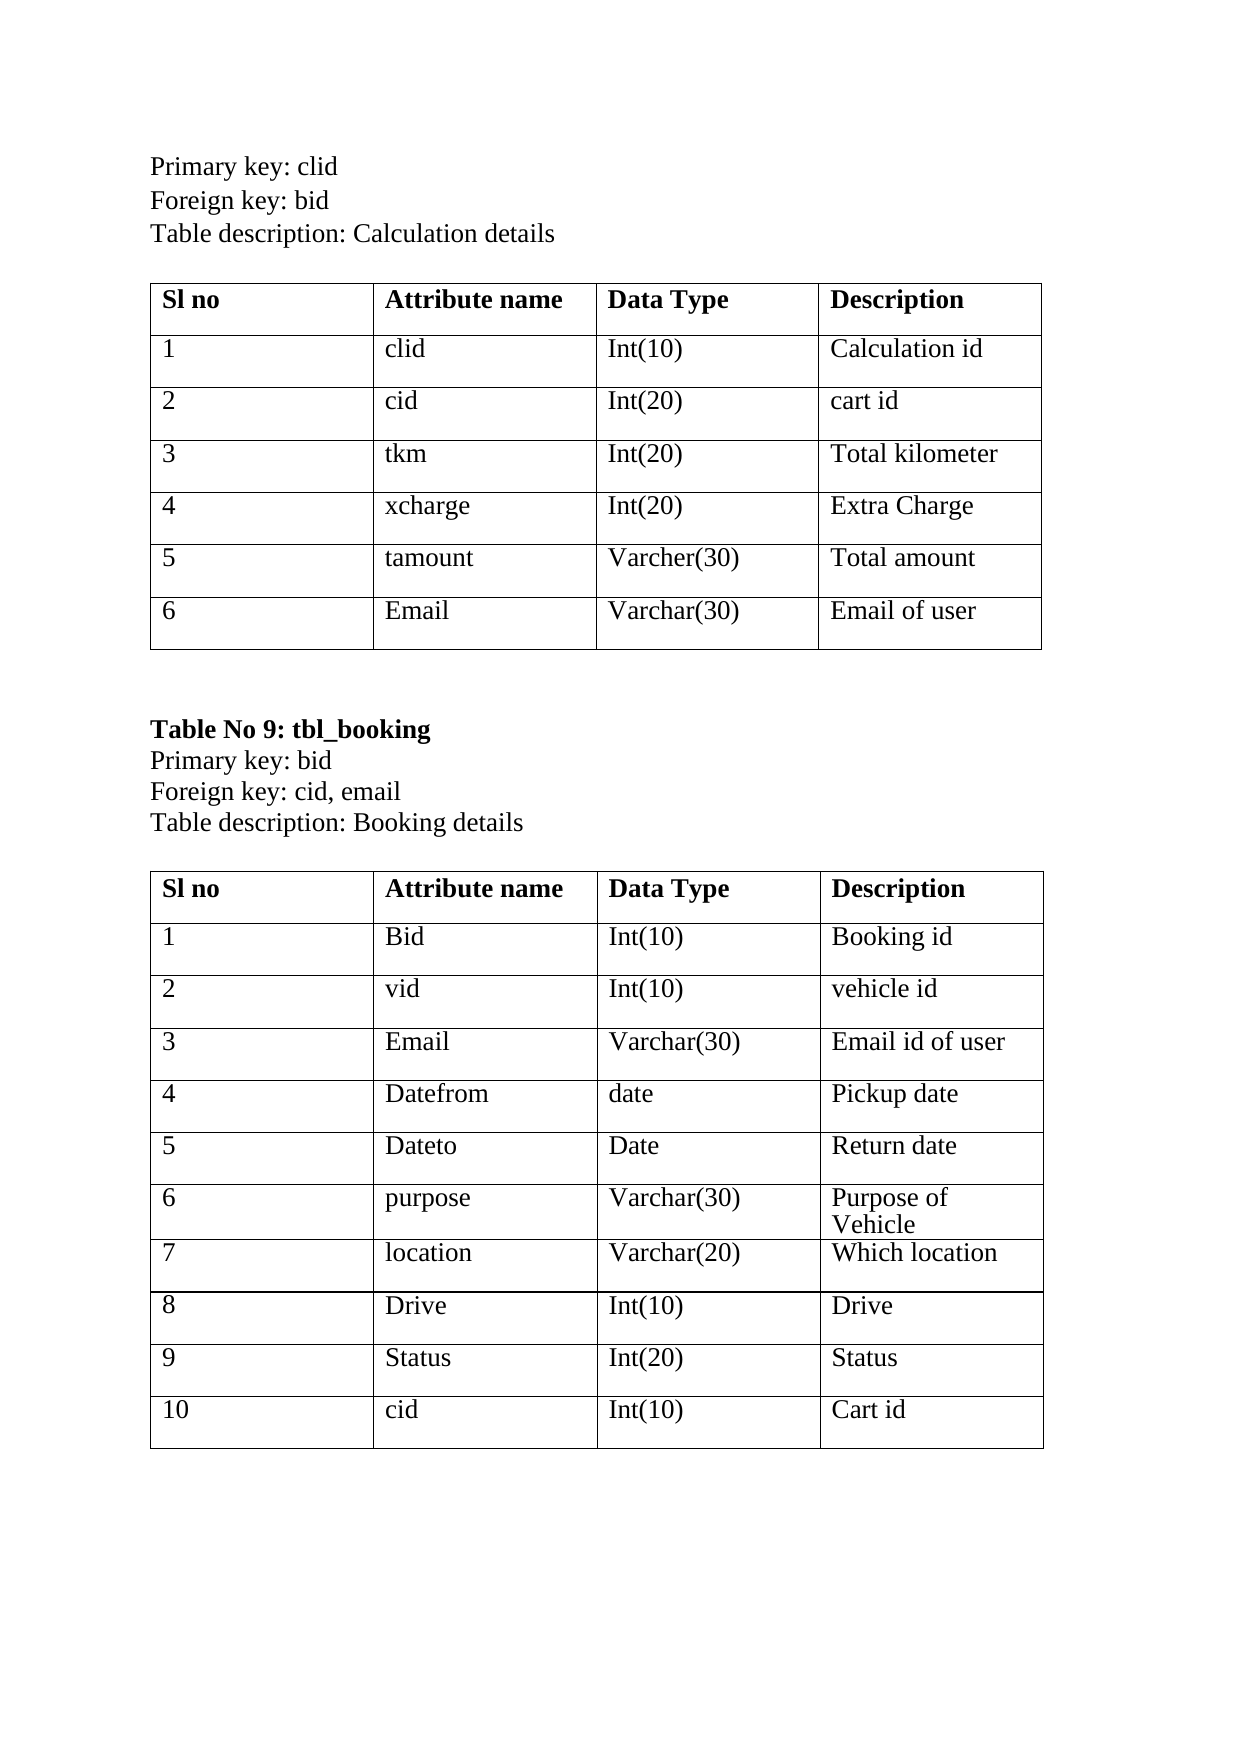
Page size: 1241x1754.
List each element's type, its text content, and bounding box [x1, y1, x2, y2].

text Primary key: bid [150, 744, 1090, 775]
table_cell Int(10) [598, 1397, 820, 1448]
table_cell location [374, 1240, 597, 1291]
table_cell 2 [151, 388, 373, 439]
table_cell Int(20) [598, 1345, 820, 1396]
table_cell Status [374, 1345, 597, 1396]
table_cell xcharge [374, 493, 596, 544]
table_header Sl no [151, 872, 373, 923]
table_cell Drive [374, 1293, 597, 1344]
table_cell Pickup date [821, 1081, 1043, 1132]
table_cell Drive [821, 1293, 1043, 1344]
table_cell Int(10) [598, 924, 820, 975]
table_cell 1 [151, 336, 373, 387]
table_cell date [598, 1081, 820, 1132]
table_cell cart id [819, 388, 1041, 439]
table_cell Int(20) [597, 493, 818, 544]
text Table No 9: tbl_booking [150, 713, 1090, 744]
table_cell Calculation id [819, 336, 1041, 387]
table_cell Email id of user [821, 1029, 1043, 1080]
table_cell Int(20) [597, 388, 818, 439]
table_header Sl no [151, 284, 373, 335]
table_cell Date [598, 1133, 820, 1184]
table_cell Which location [821, 1240, 1043, 1291]
table_cell Bid [374, 924, 597, 975]
table_header Attribute name [374, 284, 596, 335]
table_cell 2 [151, 976, 373, 1027]
table_cell Int(10) [598, 1293, 820, 1344]
table_cell tkm [374, 441, 596, 492]
table_cell cid [374, 388, 596, 439]
table_cell Varchar(20) [598, 1240, 820, 1291]
table_cell Extra Charge [819, 493, 1041, 544]
table_cell Cart id [821, 1397, 1043, 1448]
table_cell 5 [151, 1133, 373, 1184]
table_cell 8 [151, 1293, 373, 1344]
text Foreign key: cid, email [150, 775, 1090, 807]
table_header Description [821, 872, 1043, 923]
table_cell vehicle id [821, 976, 1043, 1027]
table_cell 9 [151, 1345, 373, 1396]
table_cell Return date [821, 1133, 1043, 1184]
text Primary key: clid [150, 150, 1090, 181]
table_cell 3 [151, 1029, 373, 1080]
table_cell Total kilometer [819, 441, 1041, 492]
table_header Data Type [597, 284, 818, 335]
table_cell purpose [374, 1185, 597, 1239]
table_cell 10 [151, 1397, 373, 1448]
text Table description: Calculation details [150, 217, 1090, 249]
table_cell 3 [151, 441, 373, 492]
table_cell Email of user [819, 598, 1041, 649]
table_cell Dateto [374, 1133, 597, 1184]
table_cell Email [374, 598, 596, 649]
table_cell 4 [151, 493, 373, 544]
table_cell Varcher(30) [597, 545, 818, 597]
table_header Attribute name [374, 872, 597, 923]
table_header Data Type [598, 872, 820, 923]
table_cell 4 [151, 1081, 373, 1132]
table_cell Total amount [819, 545, 1041, 597]
table_cell Varchar(30) [597, 598, 818, 649]
table_cell Int(10) [597, 336, 818, 387]
table_cell Varchar(30) [598, 1029, 820, 1080]
text Table description: Booking details [150, 807, 1090, 838]
table_cell Purpose of Vehicle [821, 1185, 1043, 1239]
table_cell 6 [151, 598, 373, 649]
table_cell Varchar(30) [598, 1185, 820, 1239]
text Foreign key: bid [150, 184, 1090, 215]
table_cell Int(20) [597, 441, 818, 492]
table_cell vid [374, 976, 597, 1027]
table_cell cid [374, 1397, 597, 1448]
table_cell Email [374, 1029, 597, 1080]
table_cell 7 [151, 1240, 373, 1291]
table_header Description [819, 284, 1041, 335]
table_cell tamount [374, 545, 596, 597]
table_cell Datefrom [374, 1081, 597, 1132]
table_cell 1 [151, 924, 373, 975]
table_cell 5 [151, 545, 373, 597]
table_cell 6 [151, 1185, 373, 1239]
table_cell clid [374, 336, 596, 387]
table_cell Status [821, 1345, 1043, 1396]
table_cell Booking id [821, 924, 1043, 975]
table_cell Int(10) [598, 976, 820, 1027]
